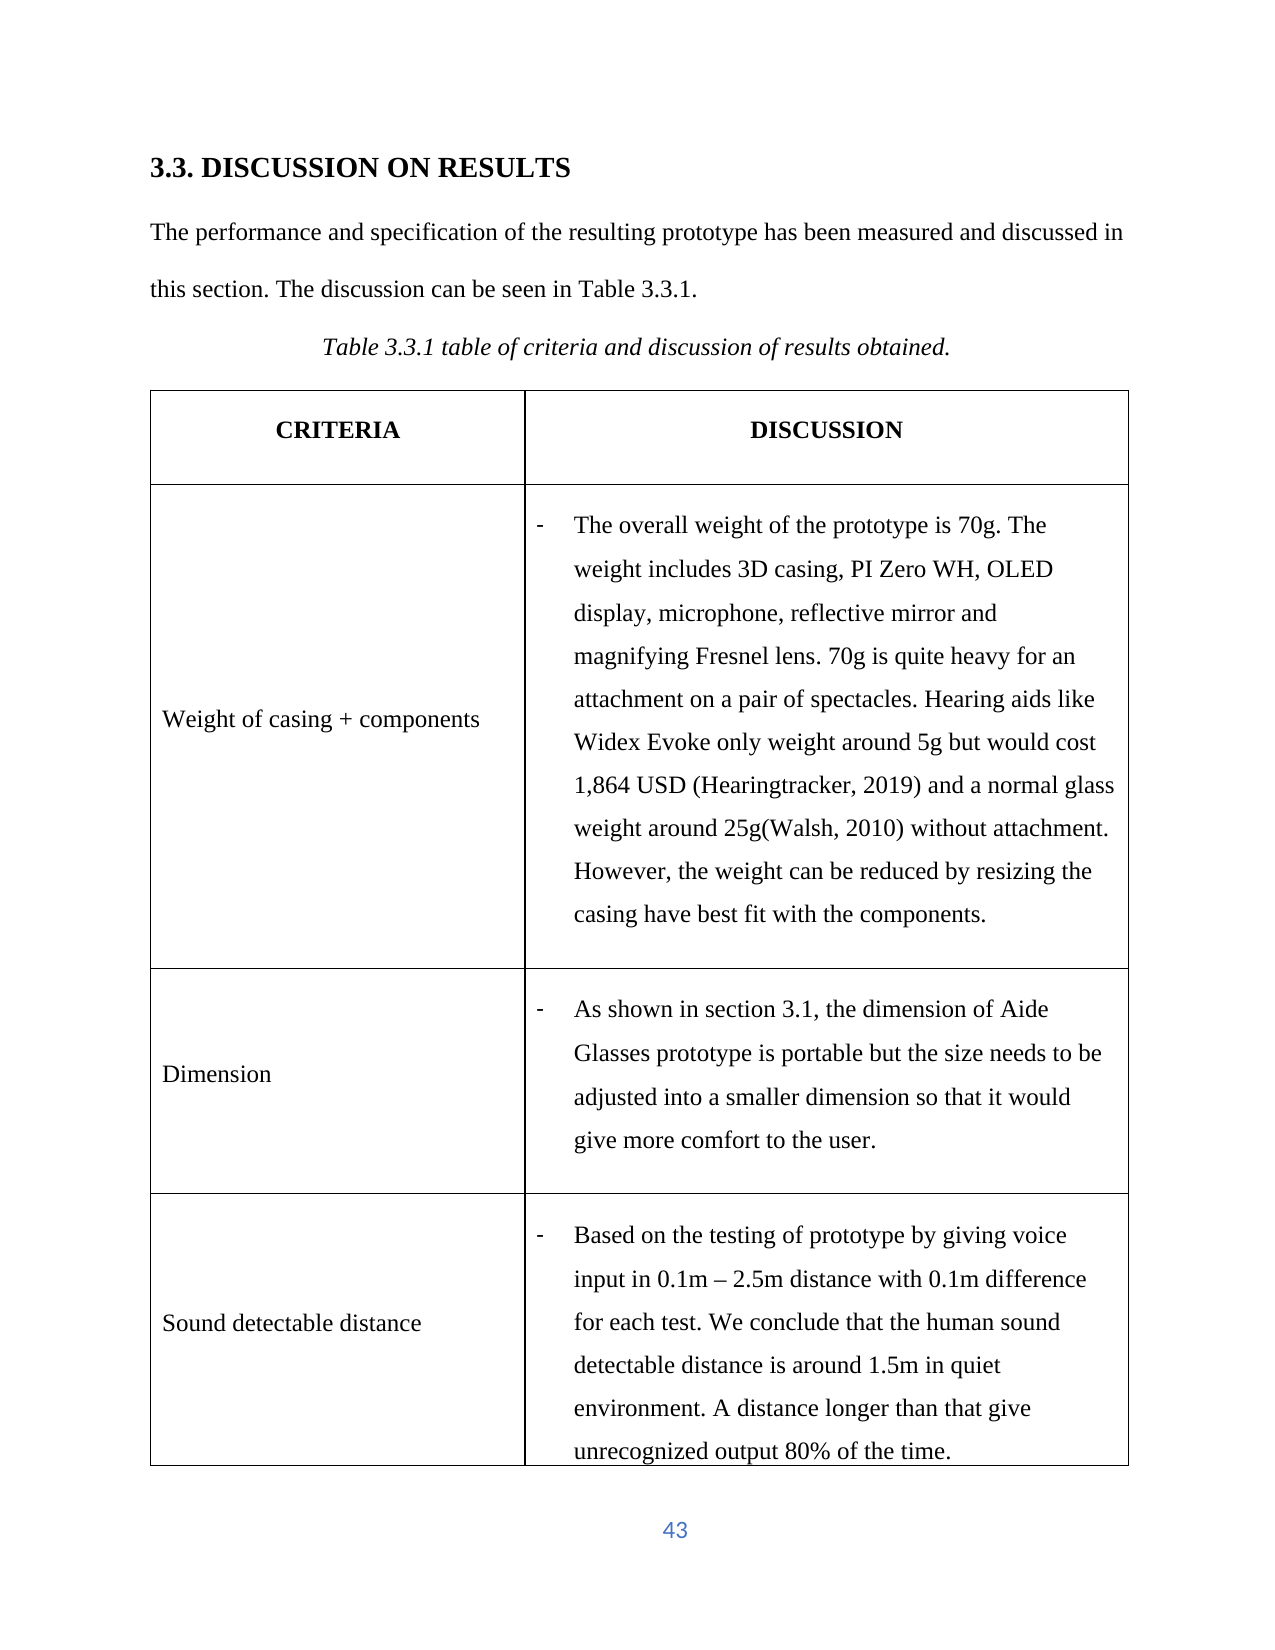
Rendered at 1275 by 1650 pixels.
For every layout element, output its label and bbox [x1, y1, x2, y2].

table_cell [151, 1194, 524, 1465]
table_cell [526, 485, 1128, 968]
table_cell [151, 485, 524, 968]
table_header [526, 391, 1128, 484]
table_cell [526, 969, 1128, 1193]
table_header [151, 391, 524, 484]
table_cell [526, 1194, 1128, 1465]
table_cell [151, 969, 524, 1193]
